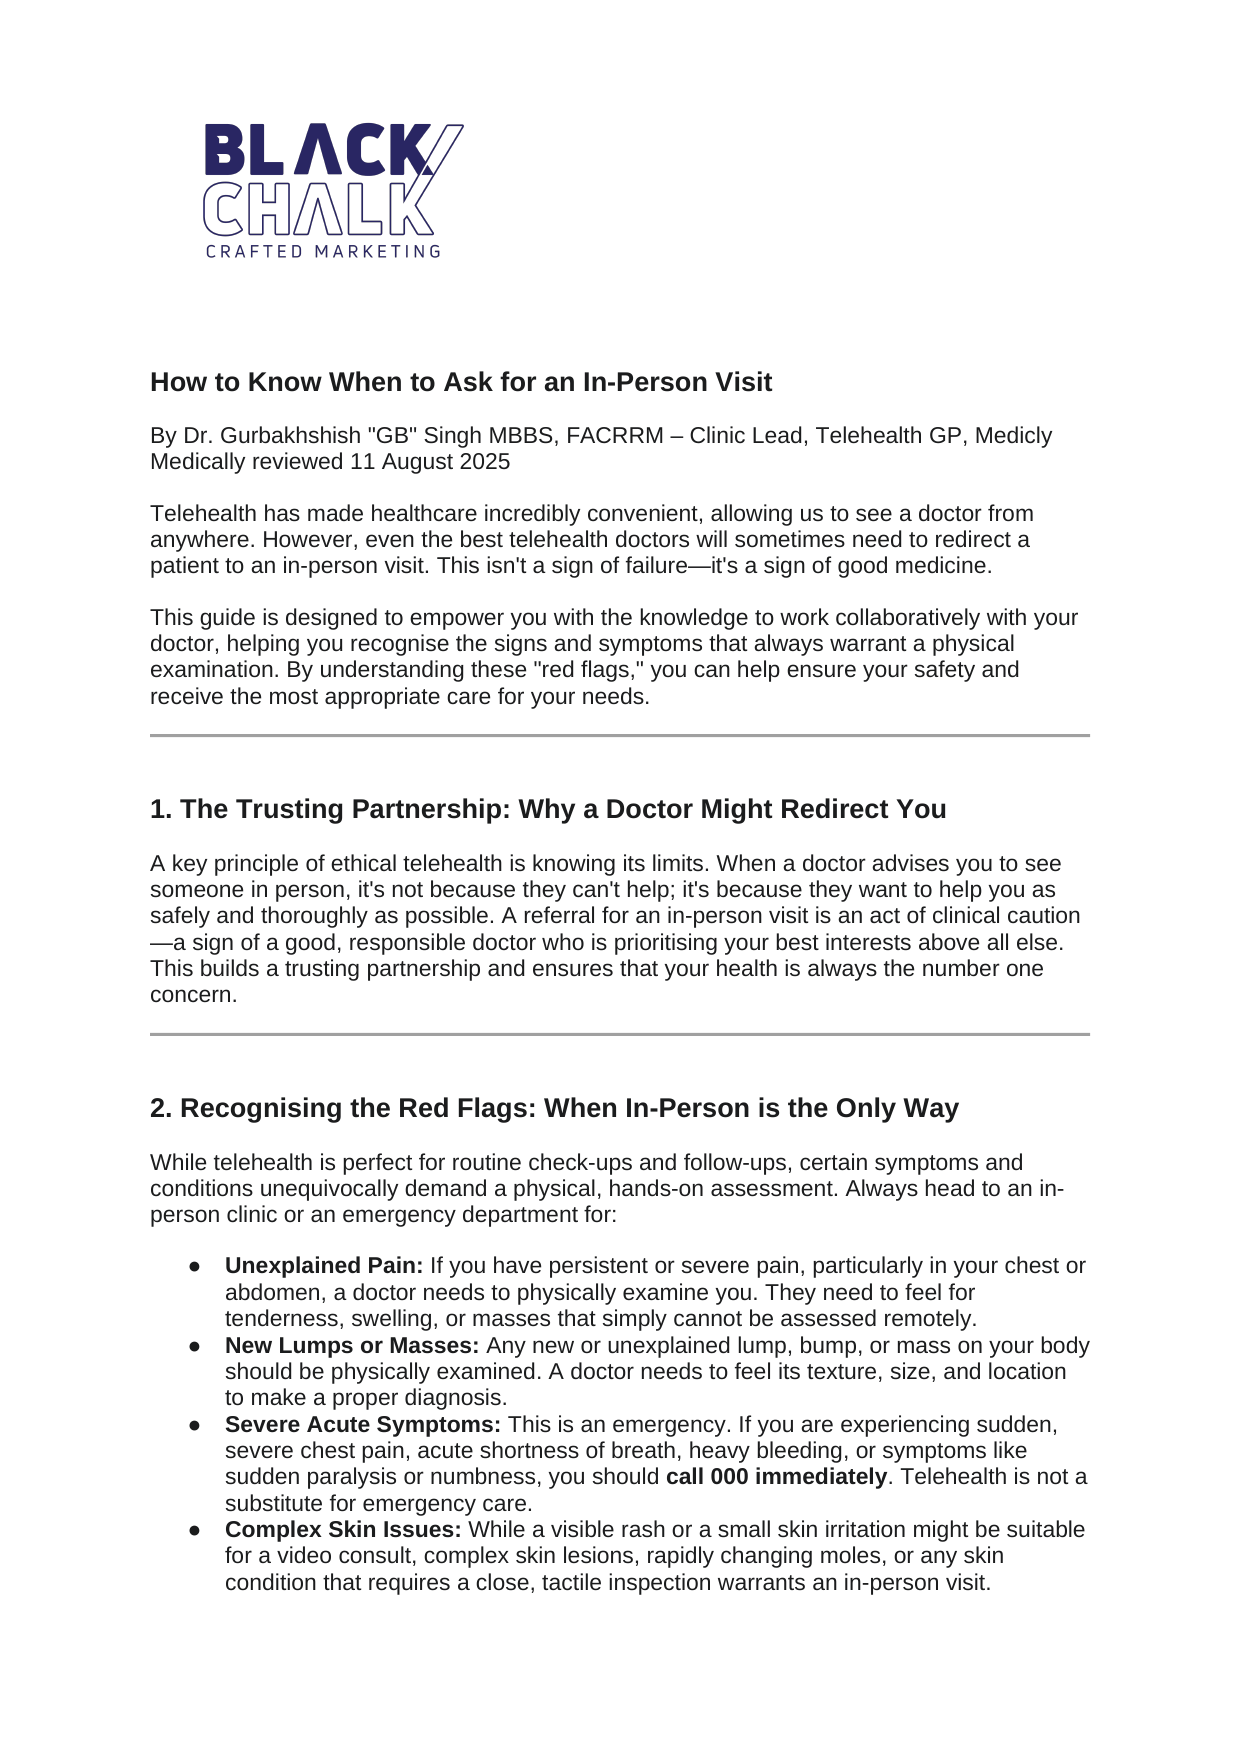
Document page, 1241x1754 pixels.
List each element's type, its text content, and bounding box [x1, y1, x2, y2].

text A key principle of ethical telehealth is knowing its limits. When a doctor advises you to see someone in person, it's not because they can't help; it's because they want to help you as safely and thoroughly as possible. A referral for an in-person visit is an act of clinical caution—a sign of a good, responsible doctor who is prioritising your best interests above all else. This builds a trusting partnership and ensures that your health is always the number one concern. [150, 850, 1090, 1008]
text This guide is designed to empower you with the knowledge to work collaboratively with your doctor, helping you recognise the signs and symptoms that always warrant a physical examination. By understanding these "red flags," you can help ensure your safety and receive the most appropriate care for your needs. [150, 604, 1090, 709]
picture [150, 75, 517, 303]
subtitle 2. Recognising the Red Flags: When In-Person is the Only Way [150, 1092, 1090, 1123]
text By Dr. Gurbakhshish "GB" Singh MBBS, FACRRM – Clinic Lead, Telehealth GP, Medicly Medically reviewed 11 August 2025 [150, 422, 1090, 474]
text Telehealth has made healthcare incredibly convenient, allowing us to see a doctor from anywhere. However, even the best telehealth doctors will sometimes need to redirect a patient to an in-person visit. This isn't a sign of failure—it's a sign of good medicine. [150, 499, 1090, 579]
list Complex Skin Issues: While a visible rash or a small skin irritation might be suitable for a video consult, complex skin lesions, rapidly changing moles, or any skin condition that requires a close, tactile inspection warrants an in-person visit. [187, 1516, 1090, 1595]
list Unexplained Pain: If you have persistent or severe pain, particularly in your chest or abdomen, a doctor needs to physically examine you. They need to feel for tenderness, swelling, or masses that simply cannot be assessed remotely. [187, 1252, 1090, 1332]
list Severe Acute Symptoms: This is an emergency. If you are experiencing sudden, severe chest pain, acute shortness of breath, heavy bleeding, or symptoms like sudden paralysis or numbness, you should call 000 immediately. Telehealth is not a substitute for emergency care. [187, 1411, 1090, 1516]
text While telehealth is perfect for routine check-ups and follow-ups, certain symptoms and conditions unequivocally demand a physical, hands-on assessment. Always head to an in-person clinic or an emergency department for: [150, 1148, 1090, 1227]
subtitle How to Know When to Ask for an In-Person Visit [150, 366, 1090, 397]
subtitle 1. The Trusting Partnership: Why a Doctor Might Redirect You [150, 793, 1090, 825]
list New Lumps or Masses: Any new or unexplained lump, bump, or mass on your body should be physically examined. A doctor needs to feel its texture, size, and location to make a proper diagnosis. [187, 1332, 1090, 1411]
